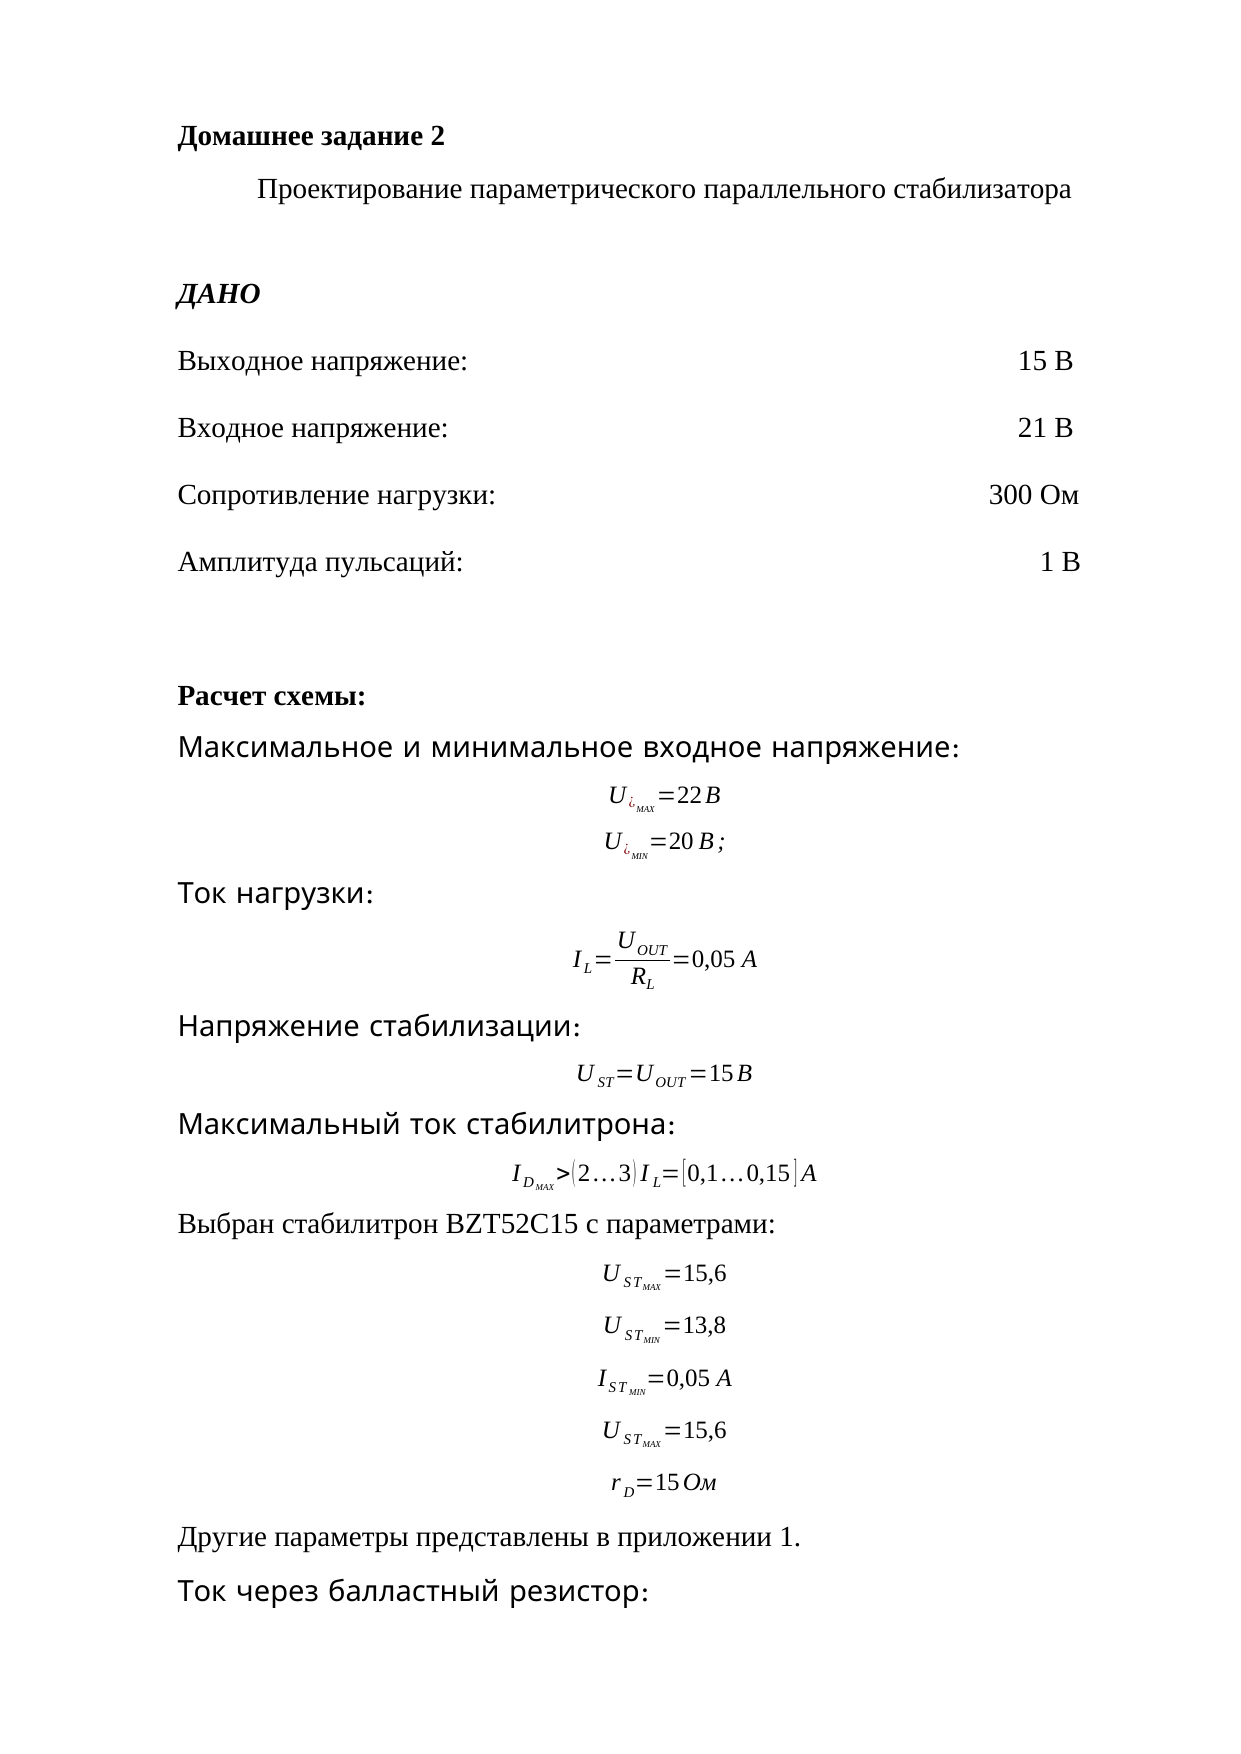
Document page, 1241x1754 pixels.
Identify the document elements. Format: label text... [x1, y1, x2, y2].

text Амплитуда пульсаций: 1 В [177, 544, 1152, 578]
text ДАНО [177, 277, 1152, 310]
text Выбран стабилитрон BZT52C15 с параметрами: [177, 1207, 1152, 1240]
text Выходное напряжение: 15 В [177, 343, 1152, 377]
text Расчет схемы: [177, 678, 1152, 712]
text Максимальное и минимальное входное напряжение: [177, 729, 1152, 764]
text Другие параметры представлены в приложении 1. [177, 1519, 1152, 1553]
text Сопротивление нагрузки: 300 Ом [177, 477, 1152, 511]
text Ток нагрузки: [177, 874, 1152, 909]
text Входное напряжение: 21 В [177, 411, 1152, 444]
text Домашнее задание 2 [177, 118, 1152, 152]
text Ток через балластный резистор: [177, 1572, 1152, 1607]
text Проектирование параметрического параллельного стабилизатора [177, 171, 1152, 204]
text Напряжение стабилизации: [177, 1007, 1152, 1042]
text Максимальный ток стабилитрона: [177, 1105, 1152, 1140]
